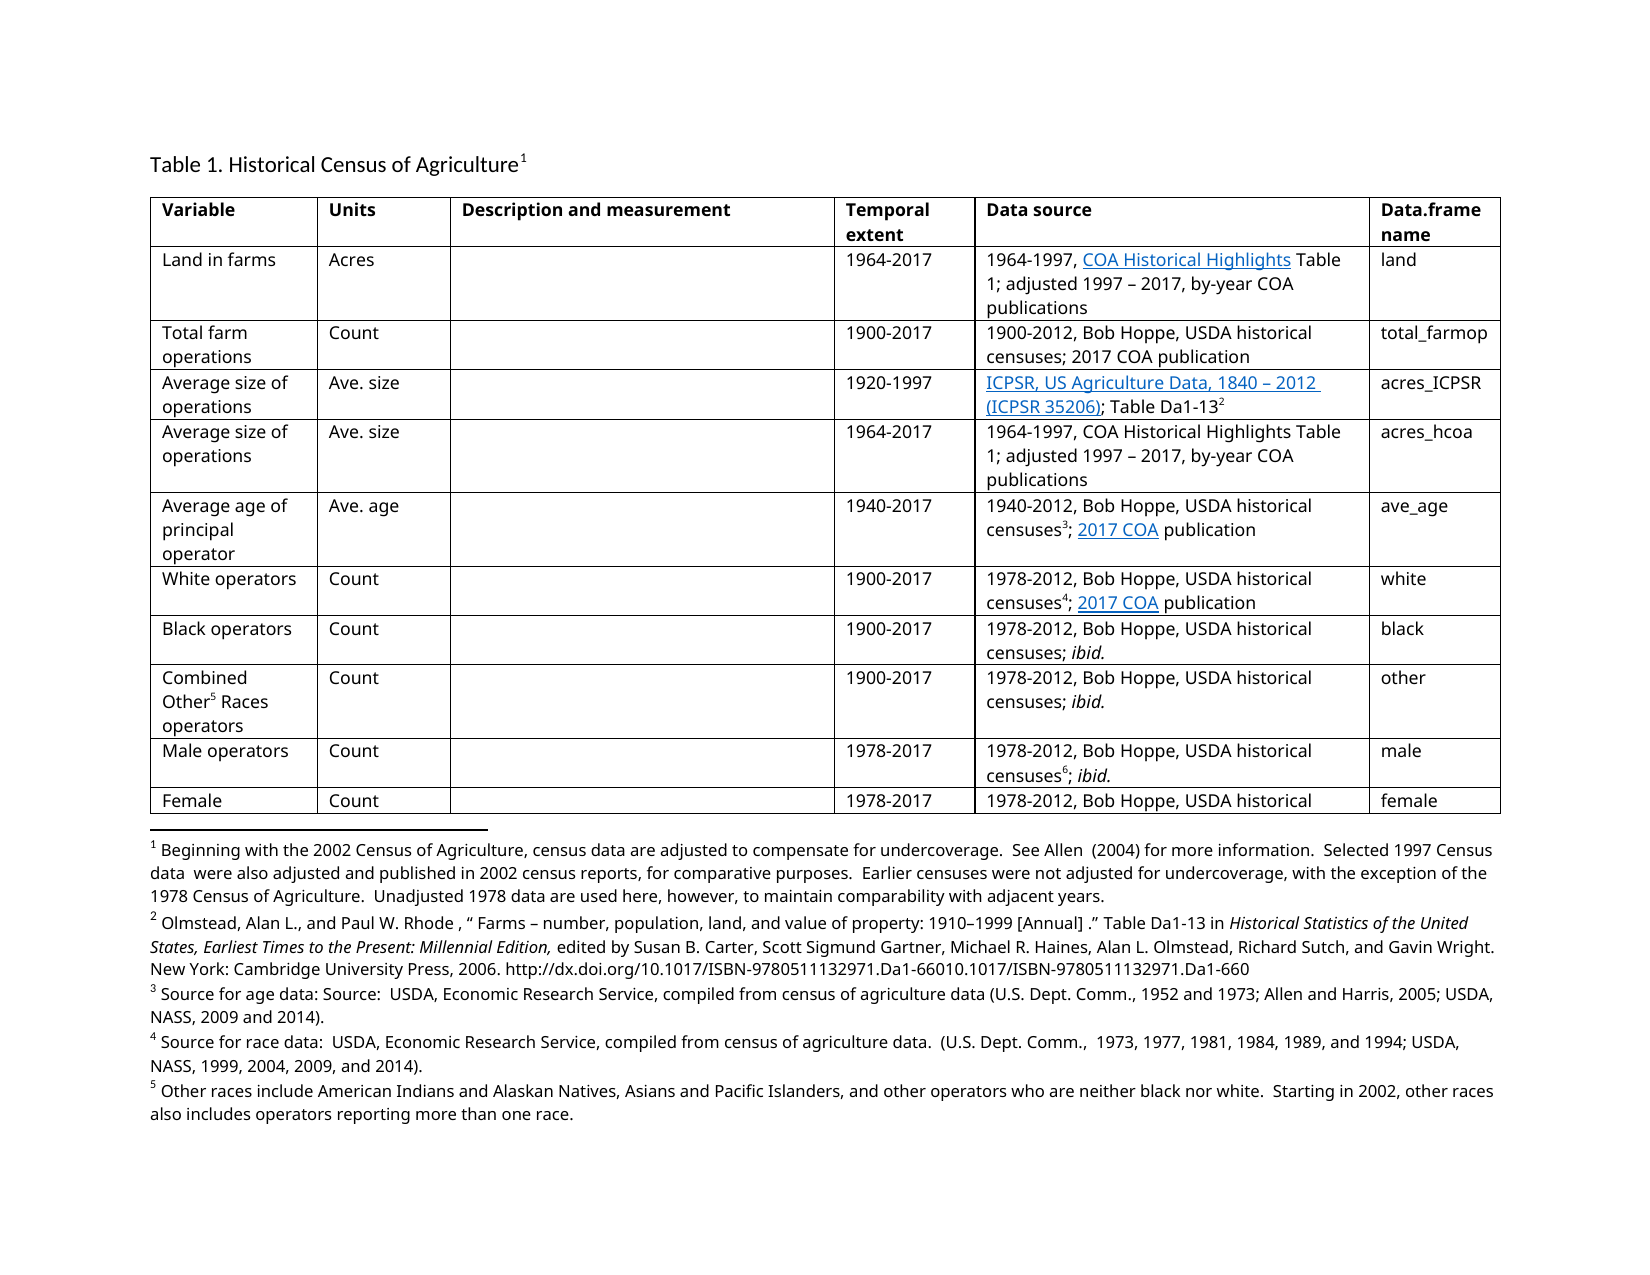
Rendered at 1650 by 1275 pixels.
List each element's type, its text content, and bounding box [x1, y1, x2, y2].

table_cell 1978-2012, Bob Hoppe, USDA historical censuses; 2017 COA publication [976, 567, 1369, 615]
table_cell Total farm operations [151, 321, 317, 369]
table_cell [451, 665, 834, 738]
table_header Data.frame name [1370, 198, 1500, 246]
table_cell Combined Other Races operators [151, 665, 317, 738]
table_header Temporal extent [835, 198, 974, 246]
table_cell [451, 247, 834, 320]
table_cell 1920-1997 [835, 370, 974, 418]
table_header Units [318, 198, 450, 246]
table_header Data source [976, 198, 1369, 246]
table_cell total_farmop [1370, 321, 1500, 369]
table_cell female [1370, 788, 1500, 812]
table_cell 1940-2012, Bob Hoppe, USDA historical censuses; 2017 COA publication [976, 493, 1369, 566]
table_cell [451, 739, 834, 787]
table_cell 1964-2017 [835, 420, 974, 492]
table_cell [451, 321, 834, 369]
table_cell Male operators [151, 739, 317, 787]
table_cell Count [318, 321, 450, 369]
table_cell white [1370, 567, 1500, 615]
table_cell 1978-2012, Bob Hoppe, USDA historical censuses; ibid. [976, 788, 1369, 812]
table_cell Average age of principal operator [151, 493, 317, 566]
table_cell ICPSR, US Agriculture Data, 1840 – 2012 (ICPSR 35206); Table Da1-13 [976, 370, 1369, 418]
table_header Variable [151, 198, 317, 246]
table_cell 1900-2017 [835, 321, 974, 369]
table_cell Count [318, 739, 450, 787]
table_cell Average size of operations [151, 420, 317, 492]
table_header Description and measurement [451, 198, 834, 246]
table_cell Ave. age [318, 493, 450, 566]
table_cell 1940-2017 [835, 493, 974, 566]
table_cell 1900-2017 [835, 567, 974, 615]
table_cell Black operators [151, 616, 317, 664]
table_cell Land in farms [151, 247, 317, 320]
table_cell acres_hcoa [1370, 420, 1500, 492]
table_cell Ave. size [318, 420, 450, 492]
table_cell 1978-2012, Bob Hoppe, USDA historical censuses; ibid. [976, 665, 1369, 738]
table_cell male [1370, 739, 1500, 787]
table_cell 1900-2017 [835, 665, 974, 738]
table_cell Count [318, 567, 450, 615]
table_cell [451, 616, 834, 664]
table_cell [451, 420, 834, 492]
table_cell [451, 567, 834, 615]
table_cell Ave. size [318, 370, 450, 418]
table_cell White operators [151, 567, 317, 615]
table_cell Acres [318, 247, 450, 320]
table_cell Female operators [151, 788, 317, 812]
table_cell 1964-2017 [835, 247, 974, 320]
table_cell 1964-1997, COA Historical Highlights Table 1; adjusted 1997 – 2017, by-year COA publications [976, 247, 1369, 320]
table_cell acres_ICPSR [1370, 370, 1500, 418]
table_cell other [1370, 665, 1500, 738]
table_cell 1978-2017 [835, 739, 974, 787]
text Table 1. Historical Census of Agriculture [150, 150, 1500, 178]
table_cell land [1370, 247, 1500, 320]
table_cell [451, 370, 834, 418]
table_cell 1900-2012, Bob Hoppe, USDA historical censuses; 2017 COA publication [976, 321, 1369, 369]
table_cell 1978-2017 [835, 788, 974, 812]
table_cell ave_age [1370, 493, 1500, 566]
table_cell [451, 788, 834, 812]
table_cell Count [318, 665, 450, 738]
table_cell 1900-2017 [835, 616, 974, 664]
table_cell 1964-1997, COA Historical Highlights Table 1; adjusted 1997 – 2017, by-year COA publications [976, 420, 1369, 492]
table_cell [451, 493, 834, 566]
table_cell 1978-2012, Bob Hoppe, USDA historical censuses; ibid. [976, 739, 1369, 787]
table_cell Count [318, 788, 450, 812]
table_cell Count [318, 616, 450, 664]
table_cell black [1370, 616, 1500, 664]
table_cell Average size of operations [151, 370, 317, 418]
table_cell 1978-2012, Bob Hoppe, USDA historical censuses; ibid. [976, 616, 1369, 664]
